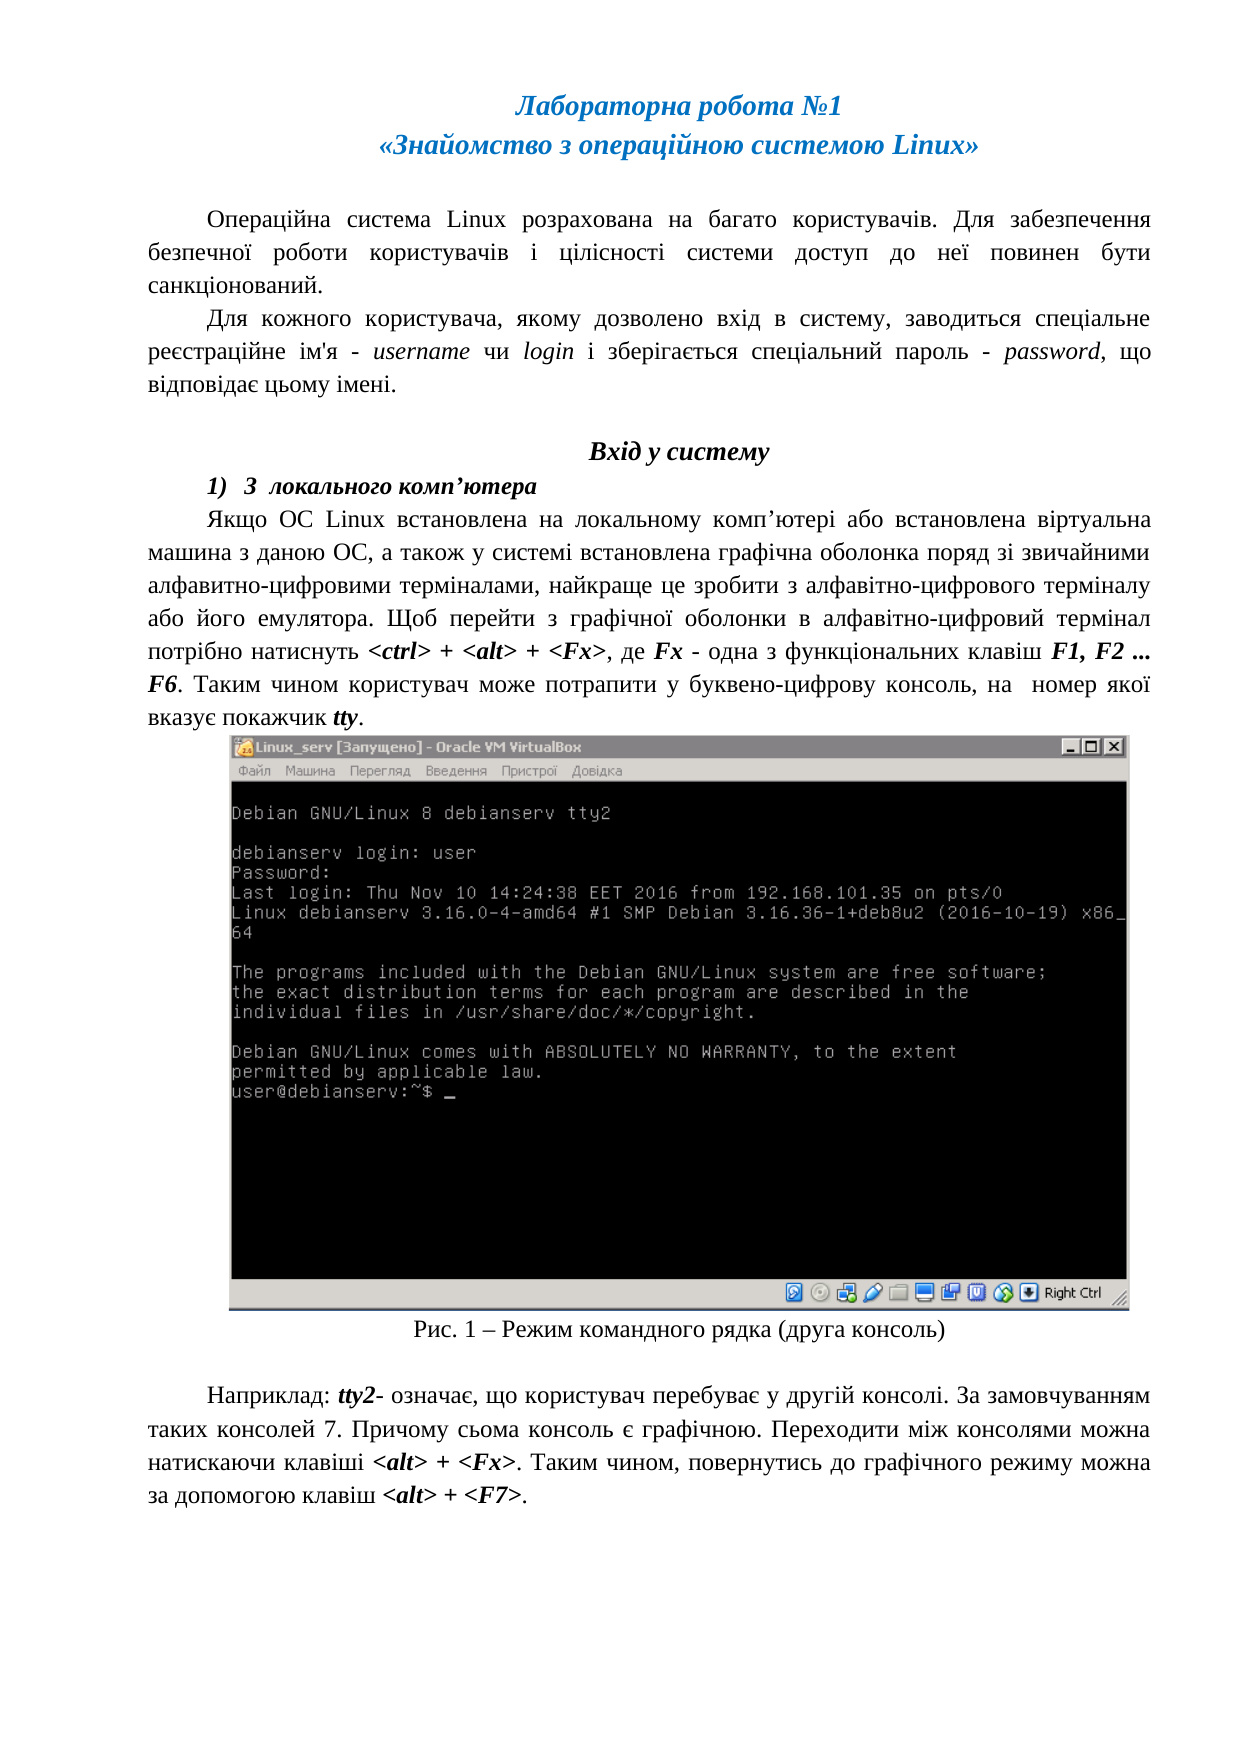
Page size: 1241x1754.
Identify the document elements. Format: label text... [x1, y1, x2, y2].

text Якщо ОС Linux встановлена на локальному комп’ютері або встановлена віртуальна машина з даною ОС, а також у системі встановлена графічна оболонка поряд зі звичайними алфавитно-цифровими терміналами, найкраще це зробити з алфавітно-цифрового терміналу або його емулятора. Щоб перейти з графічної оболонки в алфавітно-цифровий термінал потрібно натиснуть <ctrl> + <alt> + <Fx>, де Fx - одна з функціональних клавіш F1, F2 ... F6. Таким чином користувач може потрапити у буквено-цифрову консоль, на номер якої вказує покажчик tty. [148, 504, 1152, 731]
text Операційна система Linux розрахована на багато користувачів. Для забезпечення безпечної роботи користувачів і цілісності системи доступ до неї повинен бути санкціонований. [148, 204, 1152, 299]
text Вхід у систему [148, 435, 1152, 466]
text Лабораторна робота №1 [148, 88, 1152, 122]
text Наприклад: tty2- означає, що користувач перебуває у другій консолі. За замовчуванням таких консолей 7. Причому сьома консоль є графічною. Переходити між консолями можна натискаючи клавіші <alt> + <Fx>. Таким чином, повернутись до графічного режиму можна за допомогою клавіш <alt> + <F7>. [148, 1381, 1152, 1508]
text Рис. 1 – Режим командного рядка (друга консоль) [148, 1314, 1152, 1343]
list З локального комп’ютера [207, 471, 1152, 500]
text «Знайомство з операційною системою Linux» [148, 127, 1152, 161]
picture [228, 735, 1130, 1311]
text Для кожного користувача, якому дозволено вхід в систему, заводиться спеціальне реєстраційне ім'я - username чи login і зберігається спеціальний пароль - password, що відповідає цьому імені. [148, 303, 1152, 398]
